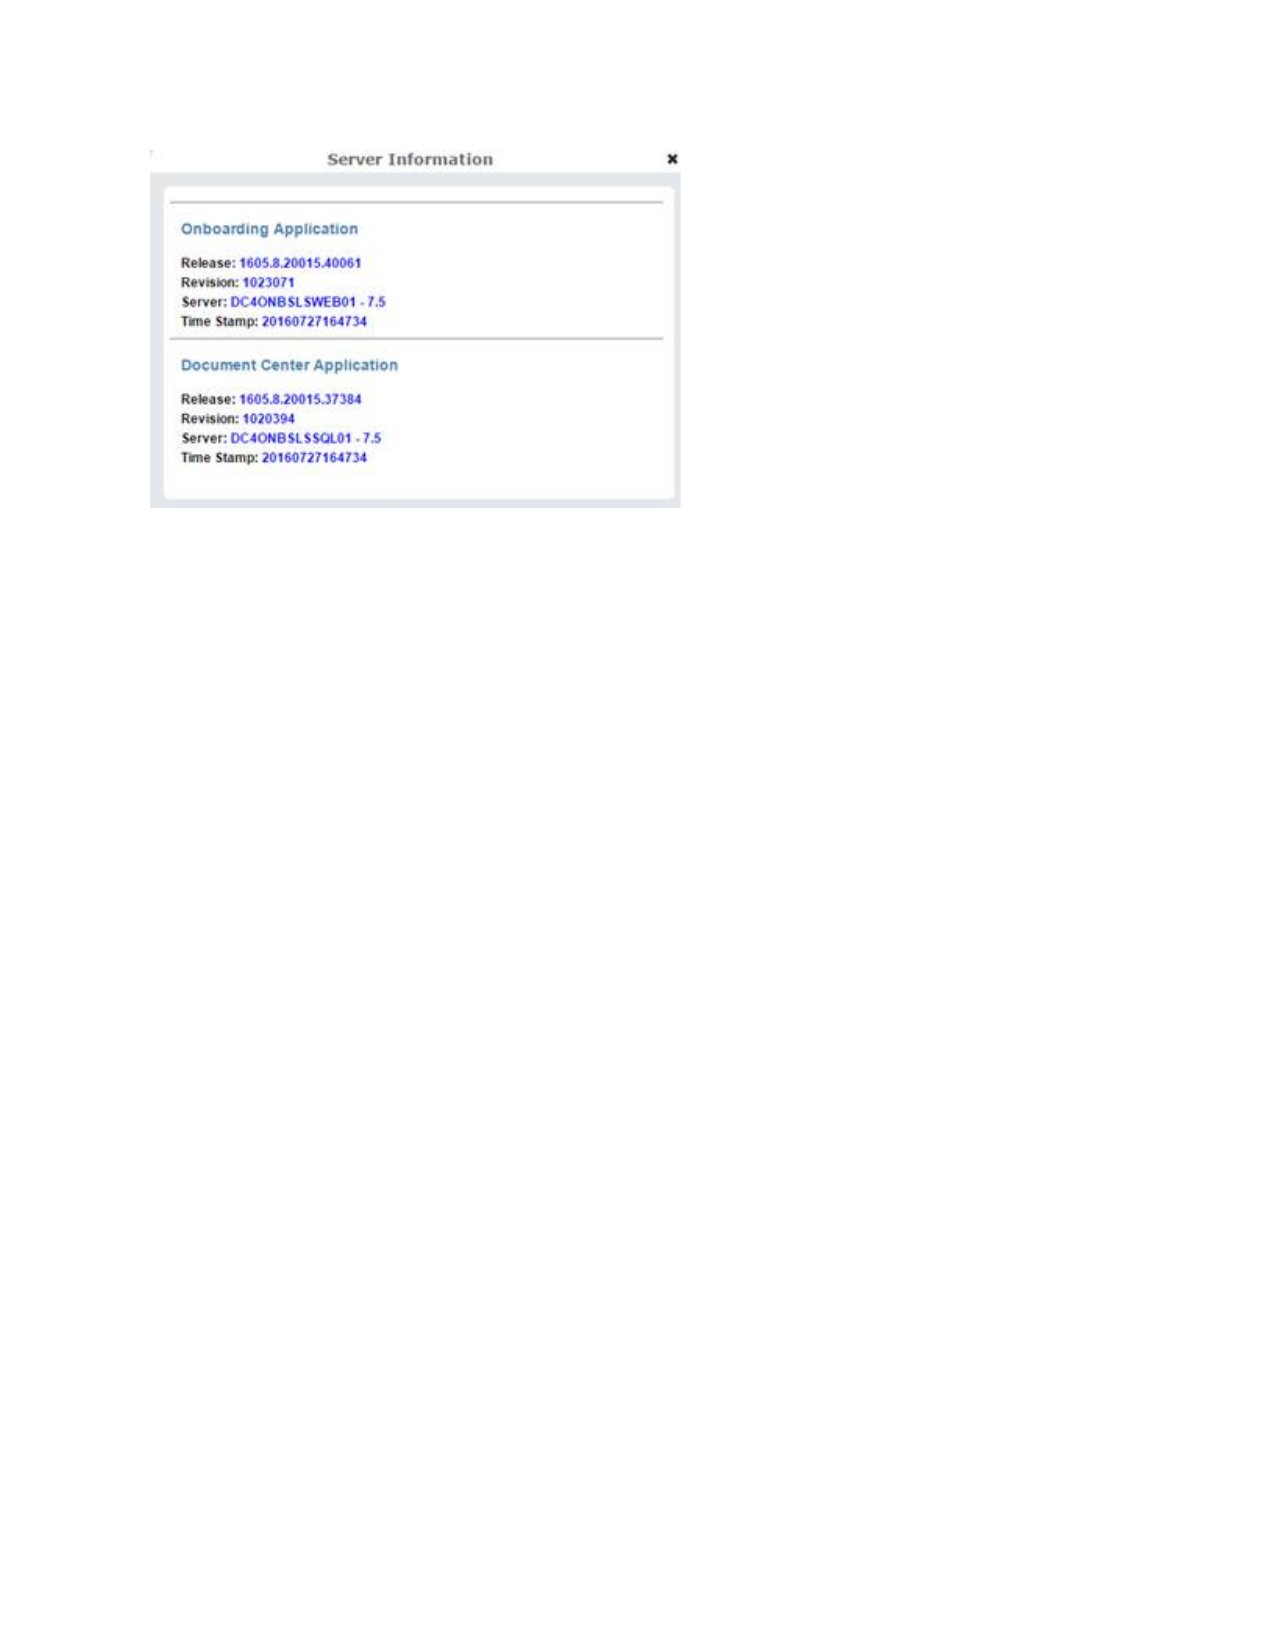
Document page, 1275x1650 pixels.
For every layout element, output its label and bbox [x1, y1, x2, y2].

picture [150, 150, 681, 508]
